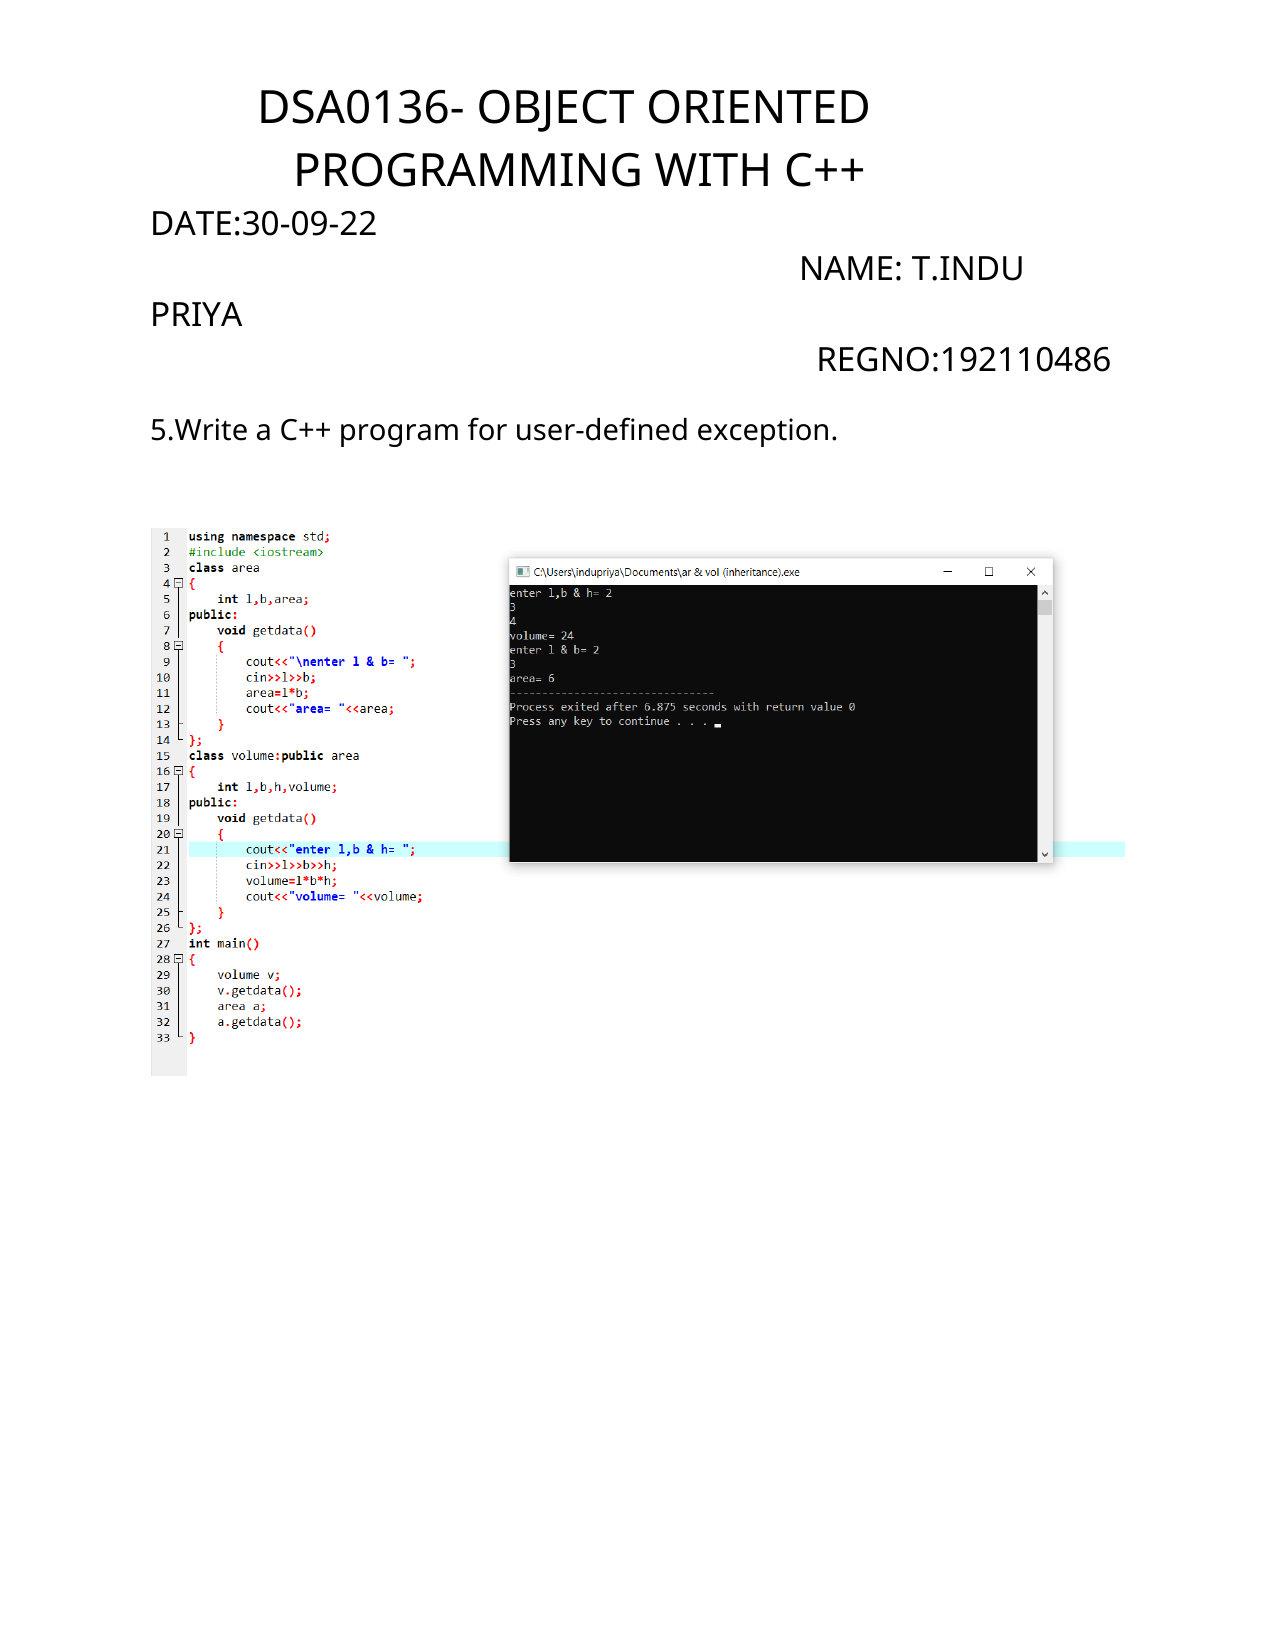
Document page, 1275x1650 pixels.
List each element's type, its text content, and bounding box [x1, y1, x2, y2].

picture [150, 528, 1125, 1076]
text 5.Write a C++ program for user-defined exception. [150, 409, 1125, 449]
